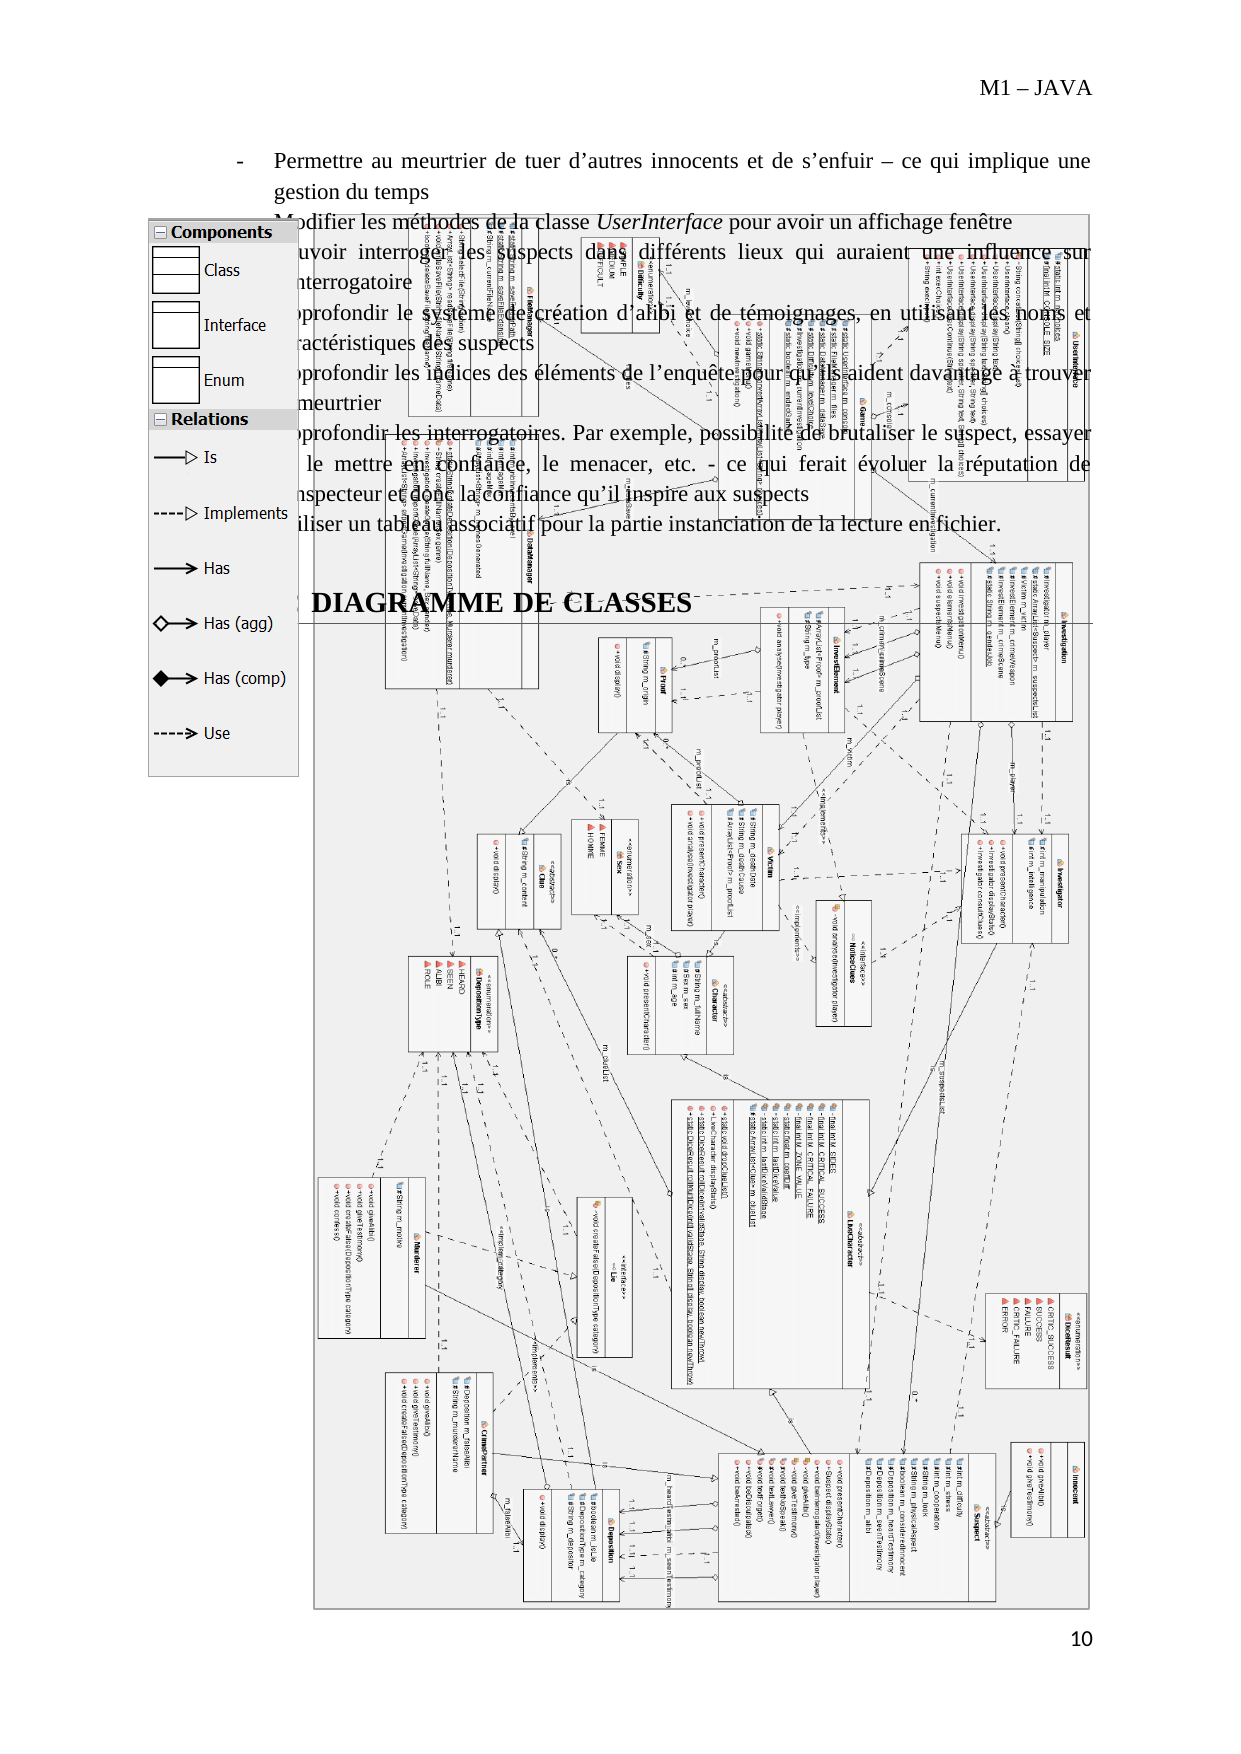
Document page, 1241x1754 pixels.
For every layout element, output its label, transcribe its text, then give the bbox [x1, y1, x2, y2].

list Pouvoir interroger les suspects dans différents lieux qui auraient une influence sur l’interrogatoire [299, 238, 1093, 295]
list Modifier les méthodes de la classe UserInterface pour avoir un affichage fenêtre [236, 208, 1093, 234]
picture [316, 295, 1088, 299]
list Approfondir les indices des éléments de l’enquête pour qu’ils aident davantage à trouver le meurtrier [299, 359, 1093, 416]
picture [316, 536, 1088, 578]
picture [316, 506, 1088, 510]
list Permettre au meurtrier de tuer d’autres innocents et de s’enfuir – ce qui implique une gestion du temps [236, 148, 1093, 204]
list Approfondir les interrogatoires. Par exemple, possibilité de brutaliser le suspect, essayer de le mettre en confiance, le menacer, etc. - ce qui ferait évoluer la réputation de l’inspecteur et donc la confiance qu’il inspire aux suspects [299, 419, 1093, 506]
picture [149, 220, 298, 776]
subtitle Annexe : diagramme de classes [299, 578, 1093, 623]
list Utiliser un tableau associatif pour la partie instanciation de la lecture en fichier. [299, 510, 1093, 536]
list Approfondir le système de création d’alibi et de témoignages, en utilisant les noms et caractéristiques des suspects [299, 299, 1093, 355]
picture [316, 624, 1088, 1607]
picture [316, 234, 1088, 238]
picture [316, 355, 1088, 359]
